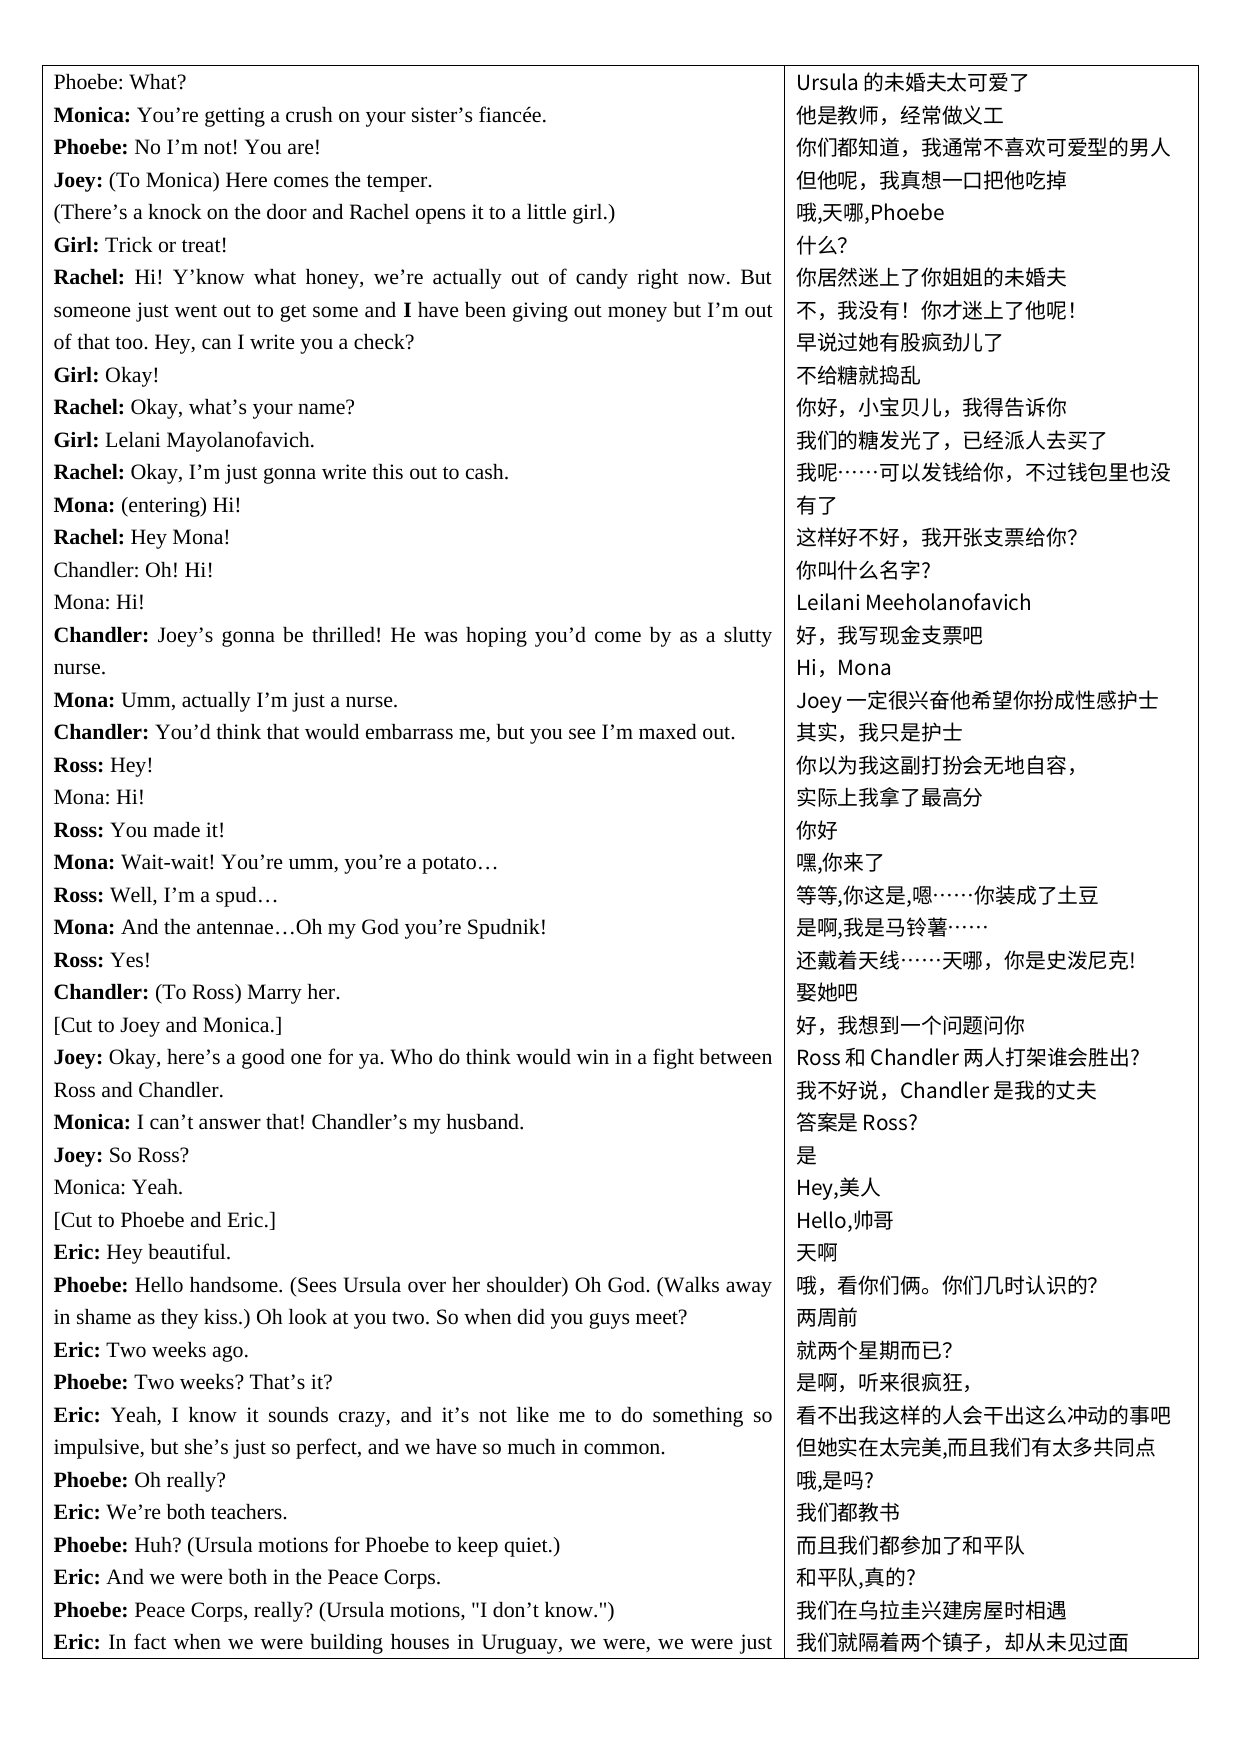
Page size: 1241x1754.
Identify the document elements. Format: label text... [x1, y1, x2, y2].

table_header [43, 66, 784, 1658]
